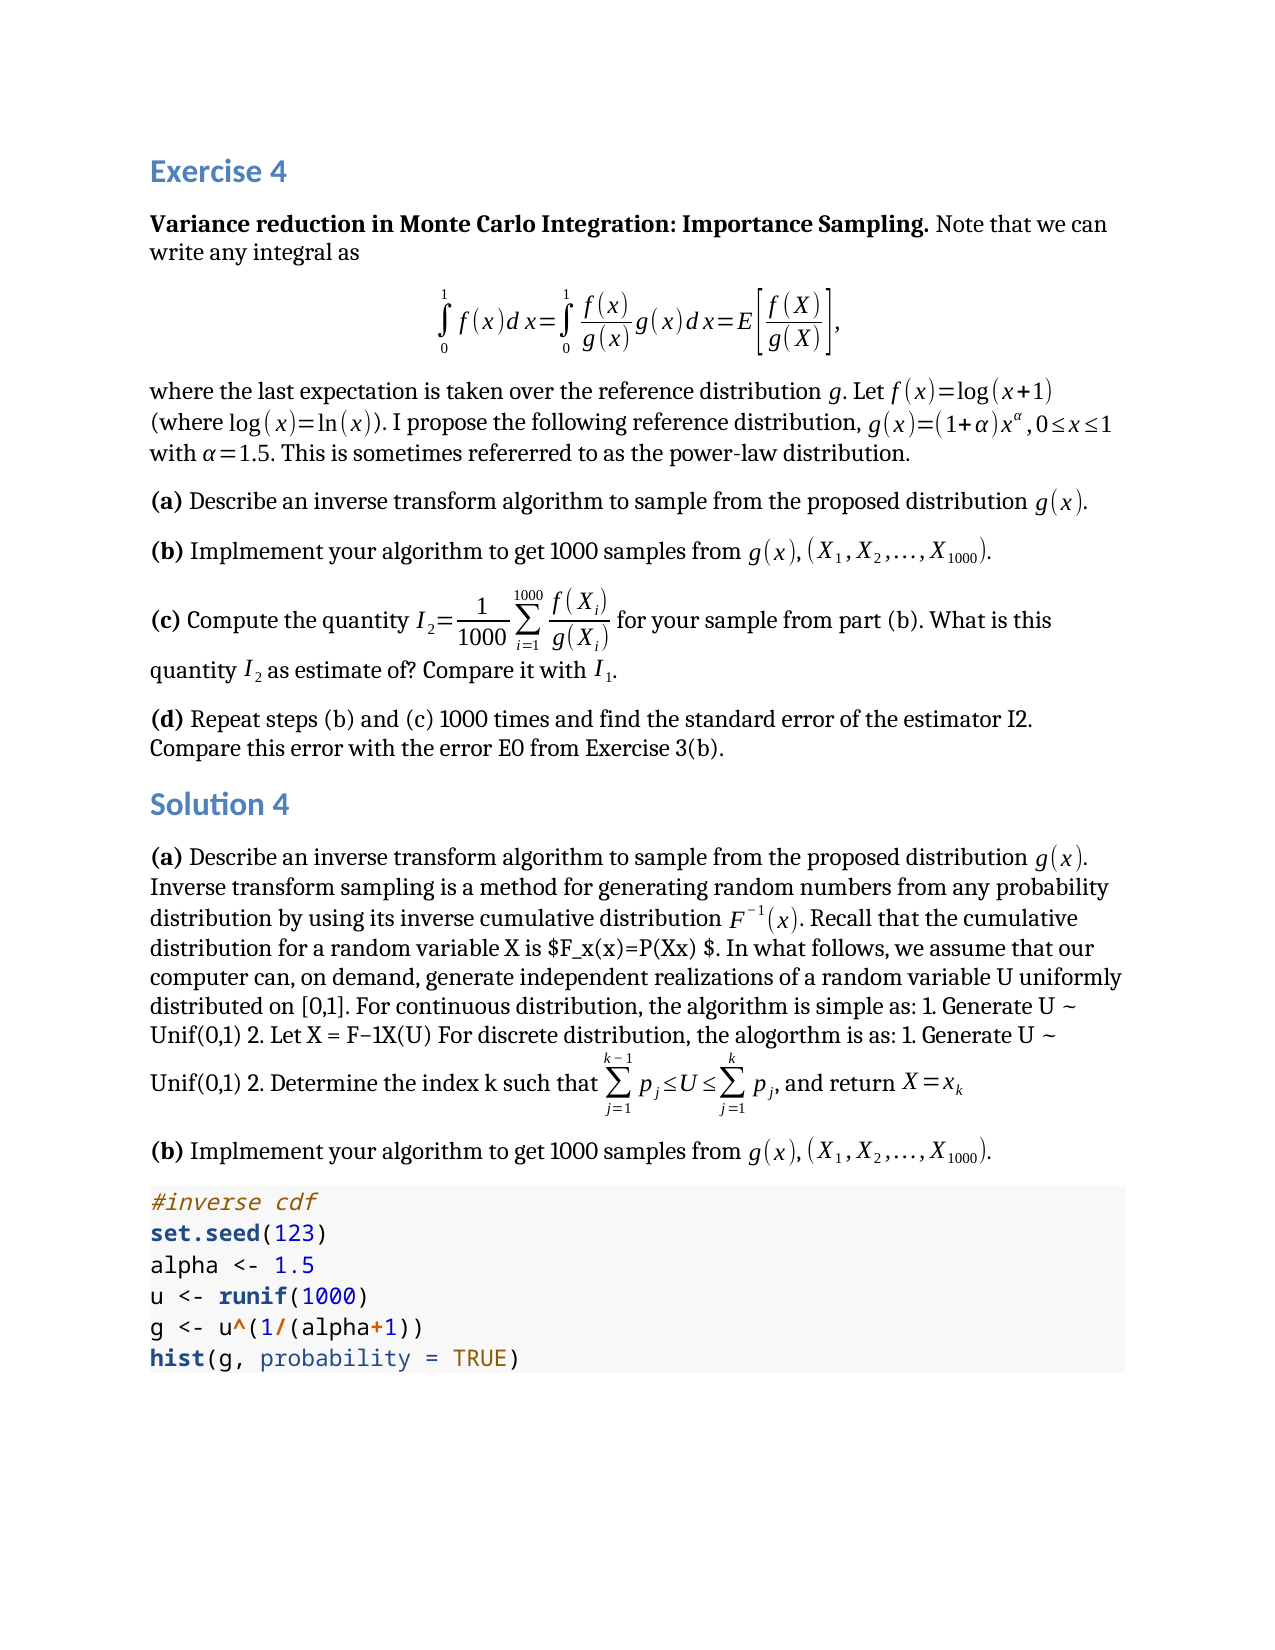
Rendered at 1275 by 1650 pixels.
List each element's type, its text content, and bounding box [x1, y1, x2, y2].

text (b) Implmement your algorithm to get 1000 samples from , . [150, 1135, 1125, 1167]
text Variance reduction in Monte Carlo Integration: Importance Sampling. Note that we can write any integral as [150, 209, 1125, 267]
text (a) Describe an inverse transform algorithm to sample from the proposed distribution . [150, 487, 1125, 517]
text where the last expectation is taken over the reference distribution . Let (where ). I propose the following reference distribution, with . This is sometimes refererred to as the power-law distribution. [150, 376, 1125, 468]
text (b) Implmement your algorithm to get 1000 samples from , . [150, 535, 1125, 567]
text (a) Describe an inverse transform algorithm to sample from the proposed distribution . Inverse transform sampling is a method for generating random numbers from any probability distribution by using its inverse cumulative distribution . Recall that the cumulative distribution for a random variable X is $F_x(x)=P(Xx) $. In what follows, we assume that our computer can, on demand, generate independent realizations of a random variable U uniformly distributed on [0,1]. For continuous distribution, the algorithm is simple as: 1. Generate U ~ Unif(0,1) 2. Let X = F−1X(U) For discrete distribution, the alogorthm is as: 1. Generate U ~ Unif(0,1) 2. Determine the index k such that , and return [150, 843, 1125, 1117]
subtitle Solution 4 [150, 783, 1125, 824]
text (c) Compute the quantity for your sample from part (b). What is this quantity as estimate of? Compare it with . [150, 586, 1125, 686]
text (d) Repeat steps (b) and (c) 1000 times and find the standard error of the estimator I2. Compare this error with the error E0 from Exercise 3(b). [150, 705, 1125, 762]
text #inverse cdf set.seed(123) alpha <- 1.5 u <- runif(1000) g <- u^(1/(alpha+1)) hist(g, probability = TRUE) [150, 1186, 1125, 1373]
subtitle Exercise 4 [150, 150, 1125, 191]
